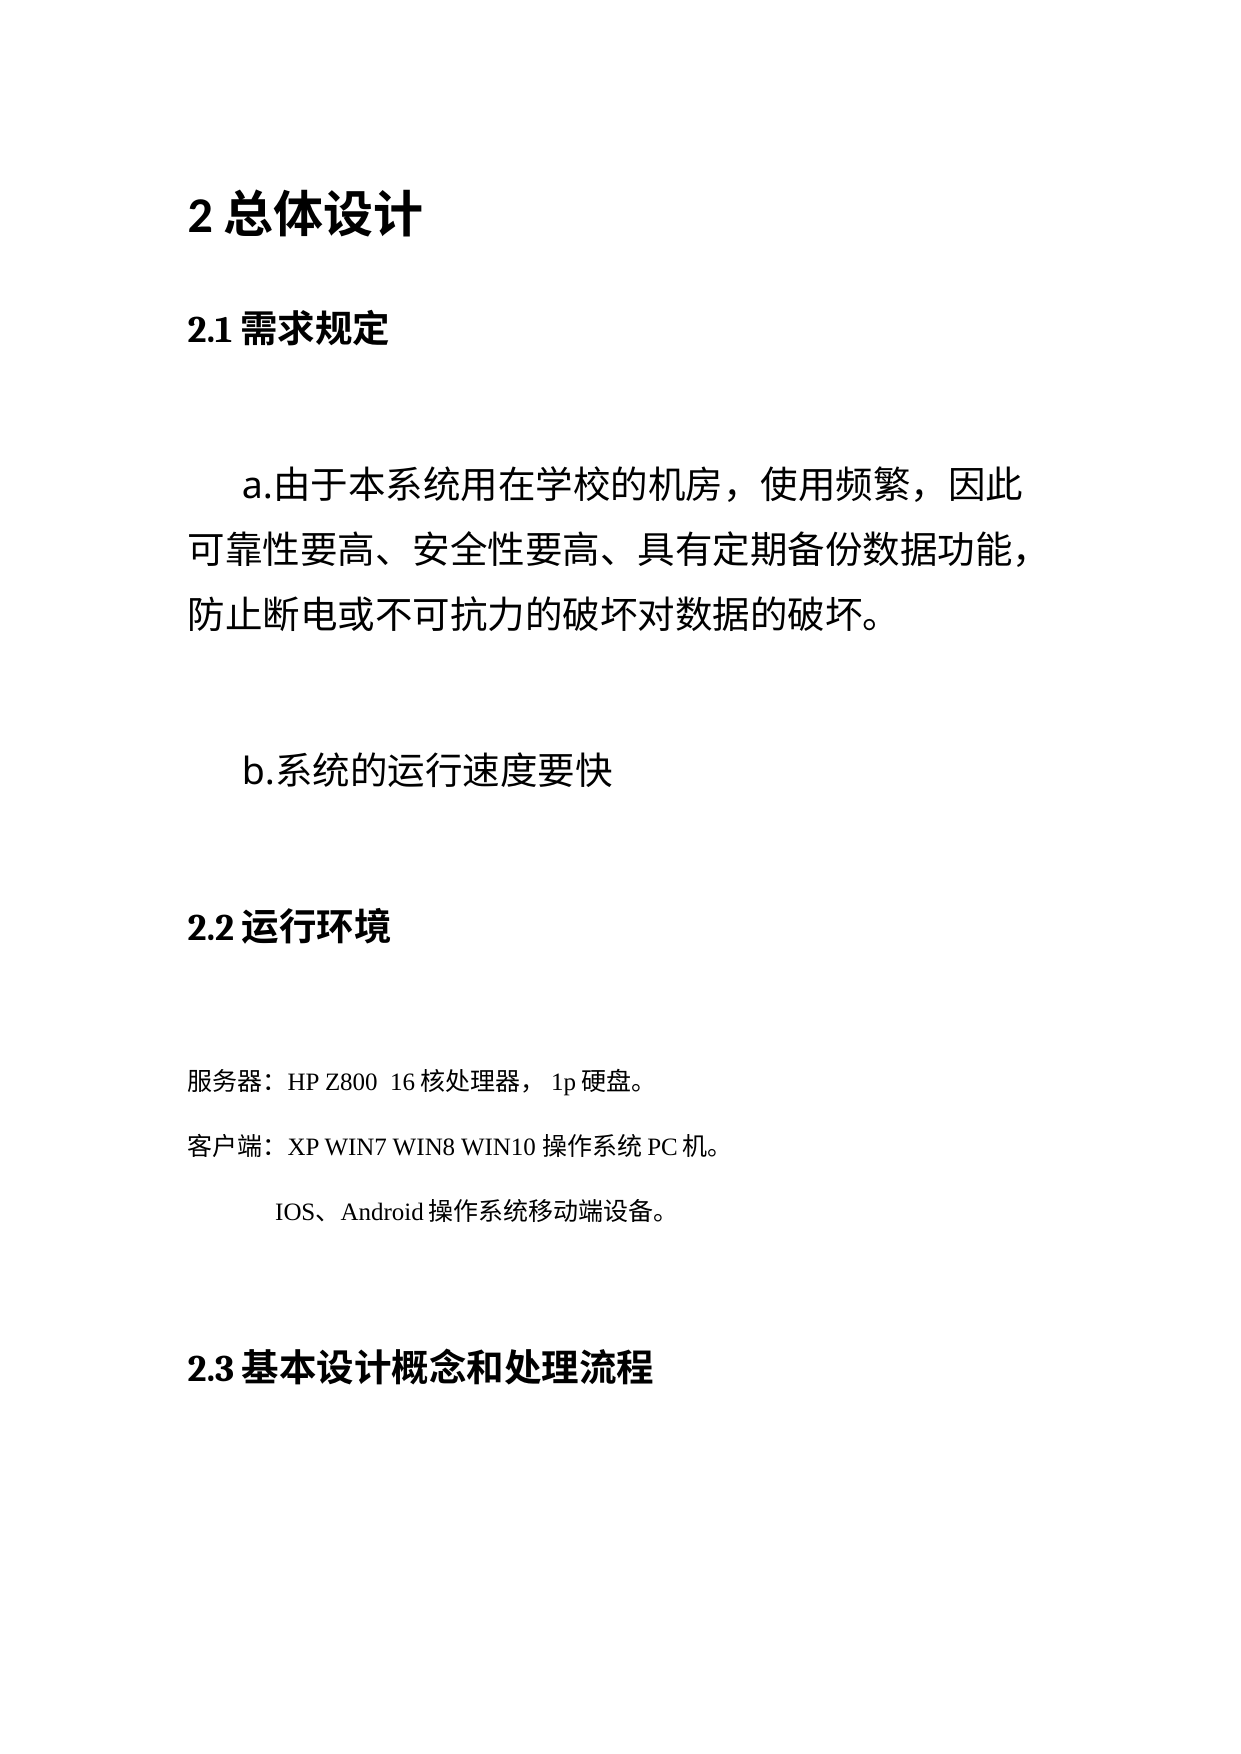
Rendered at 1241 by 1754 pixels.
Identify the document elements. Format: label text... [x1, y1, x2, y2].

text 服务器：HP Z800 16核处理器， 1p硬盘。 [187, 1047, 1053, 1112]
subtitle 2.2运行环境 [187, 891, 1053, 956]
text IOS、Android操作系统移动端设备。 [187, 1177, 1053, 1242]
text b.系统的运行速度要快 [187, 736, 1053, 801]
text 客户端：XP WIN7 WIN8 WIN10 操作系统PC机。 [187, 1112, 1053, 1177]
text a.由于本系统用在学校的机房，使用频繁，因此可靠性要高、安全性要高、具有定期备份数据功能，防止断电或不可抗力的破坏对数据的破坏。 [187, 450, 1053, 645]
text 2.1需求规定 [187, 294, 1053, 359]
subtitle 2总体设计 [187, 162, 1053, 259]
subtitle 2.3基本设计概念和处理流程 [187, 1333, 1053, 1398]
